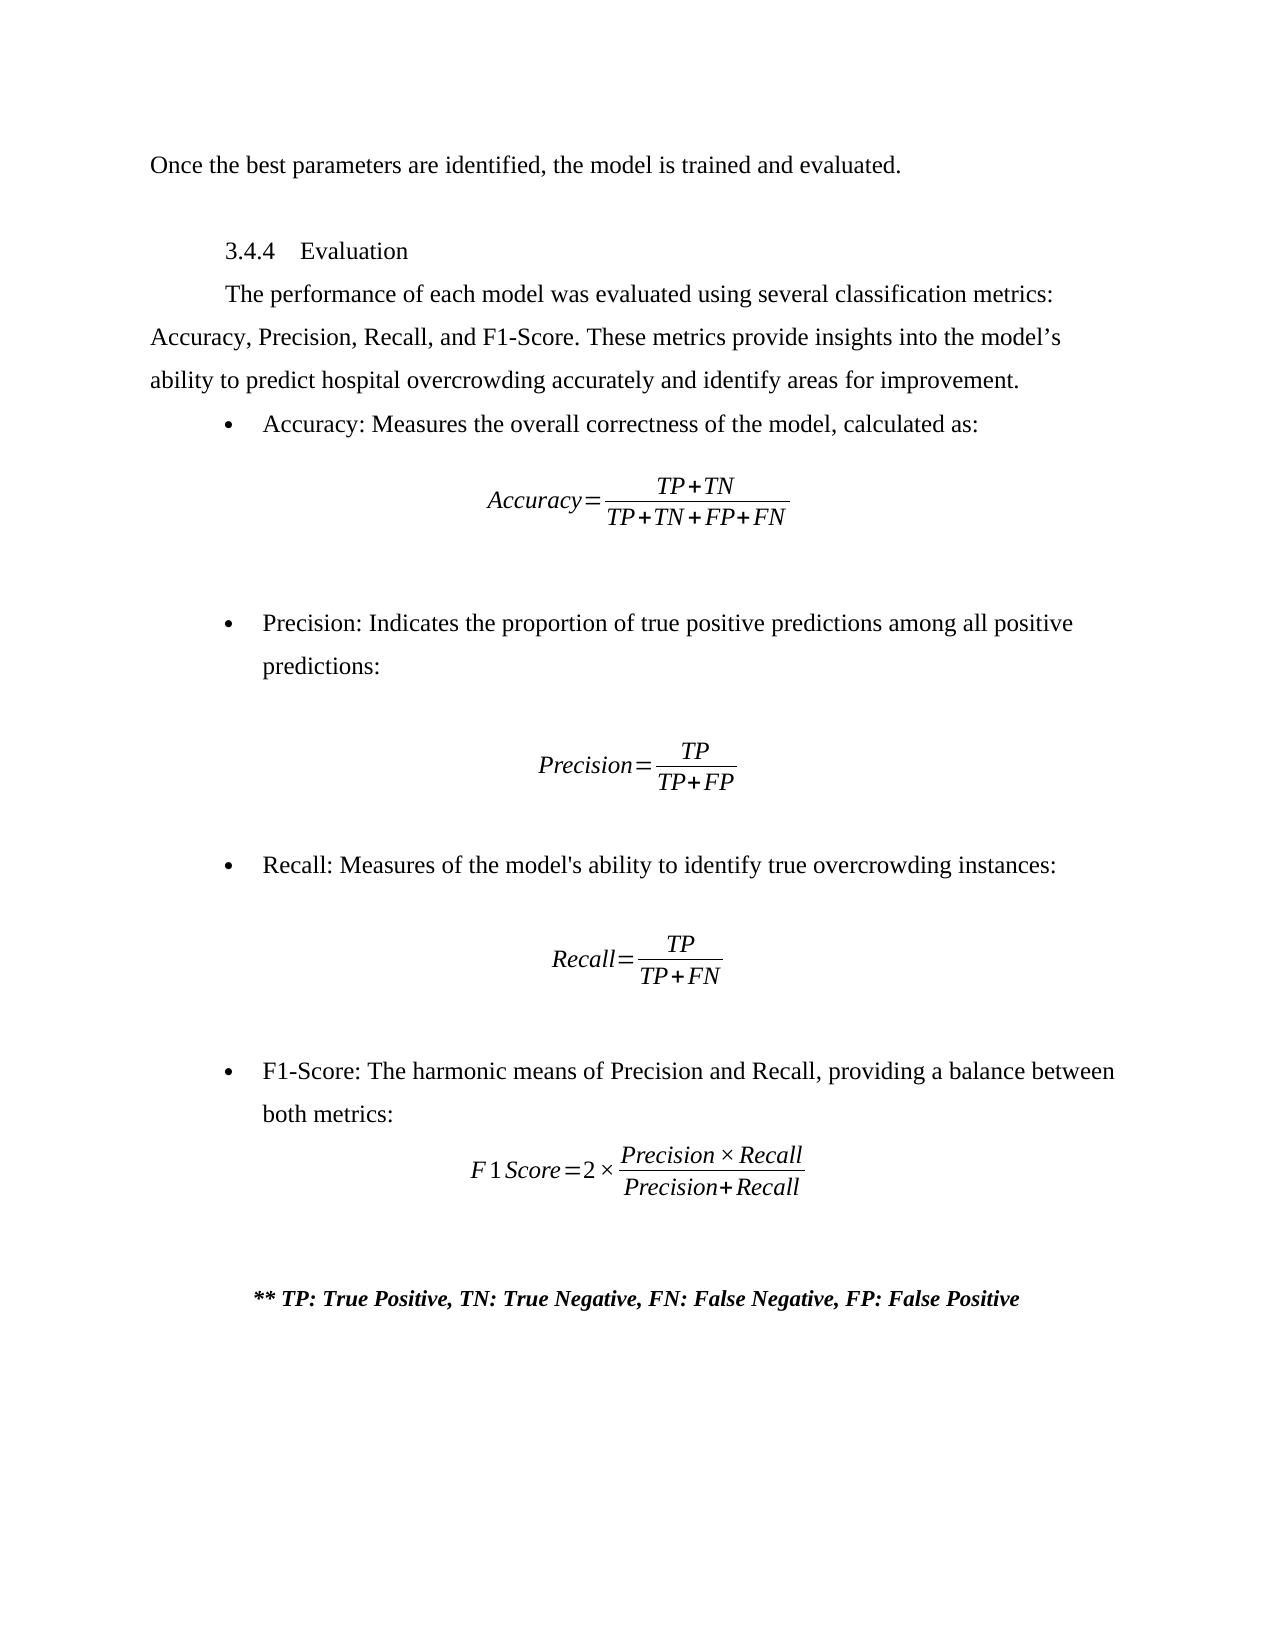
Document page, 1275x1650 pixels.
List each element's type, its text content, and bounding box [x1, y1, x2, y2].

list Evaluation [225, 236, 1125, 265]
list Accuracy: Measures the overall correctness of the model, calculated as: [225, 409, 1125, 437]
list Recall: Measures of the model's ability to identify true overcrowding instances: [225, 850, 1125, 878]
list Precision: Indicates the proportion of true positive predictions among all positive predictions: [225, 608, 1125, 680]
text Once the best parameters are identified, the model is trained and evaluated. [150, 150, 1125, 179]
text ** TP: True Positive, TN: True Negative, FN: False Negative, FP: False Positive [150, 1285, 1125, 1311]
text The performance of each model was evaluated using several classification metrics: Accuracy, Precision, Recall, and F1-Score. These metrics provide insights into the model’s ability to predict hospital overcrowding accurately and identify areas for improvement. [150, 279, 1125, 394]
list F1-Score: The harmonic means of Precision and Recall, providing a balance between both metrics: [225, 1056, 1125, 1128]
